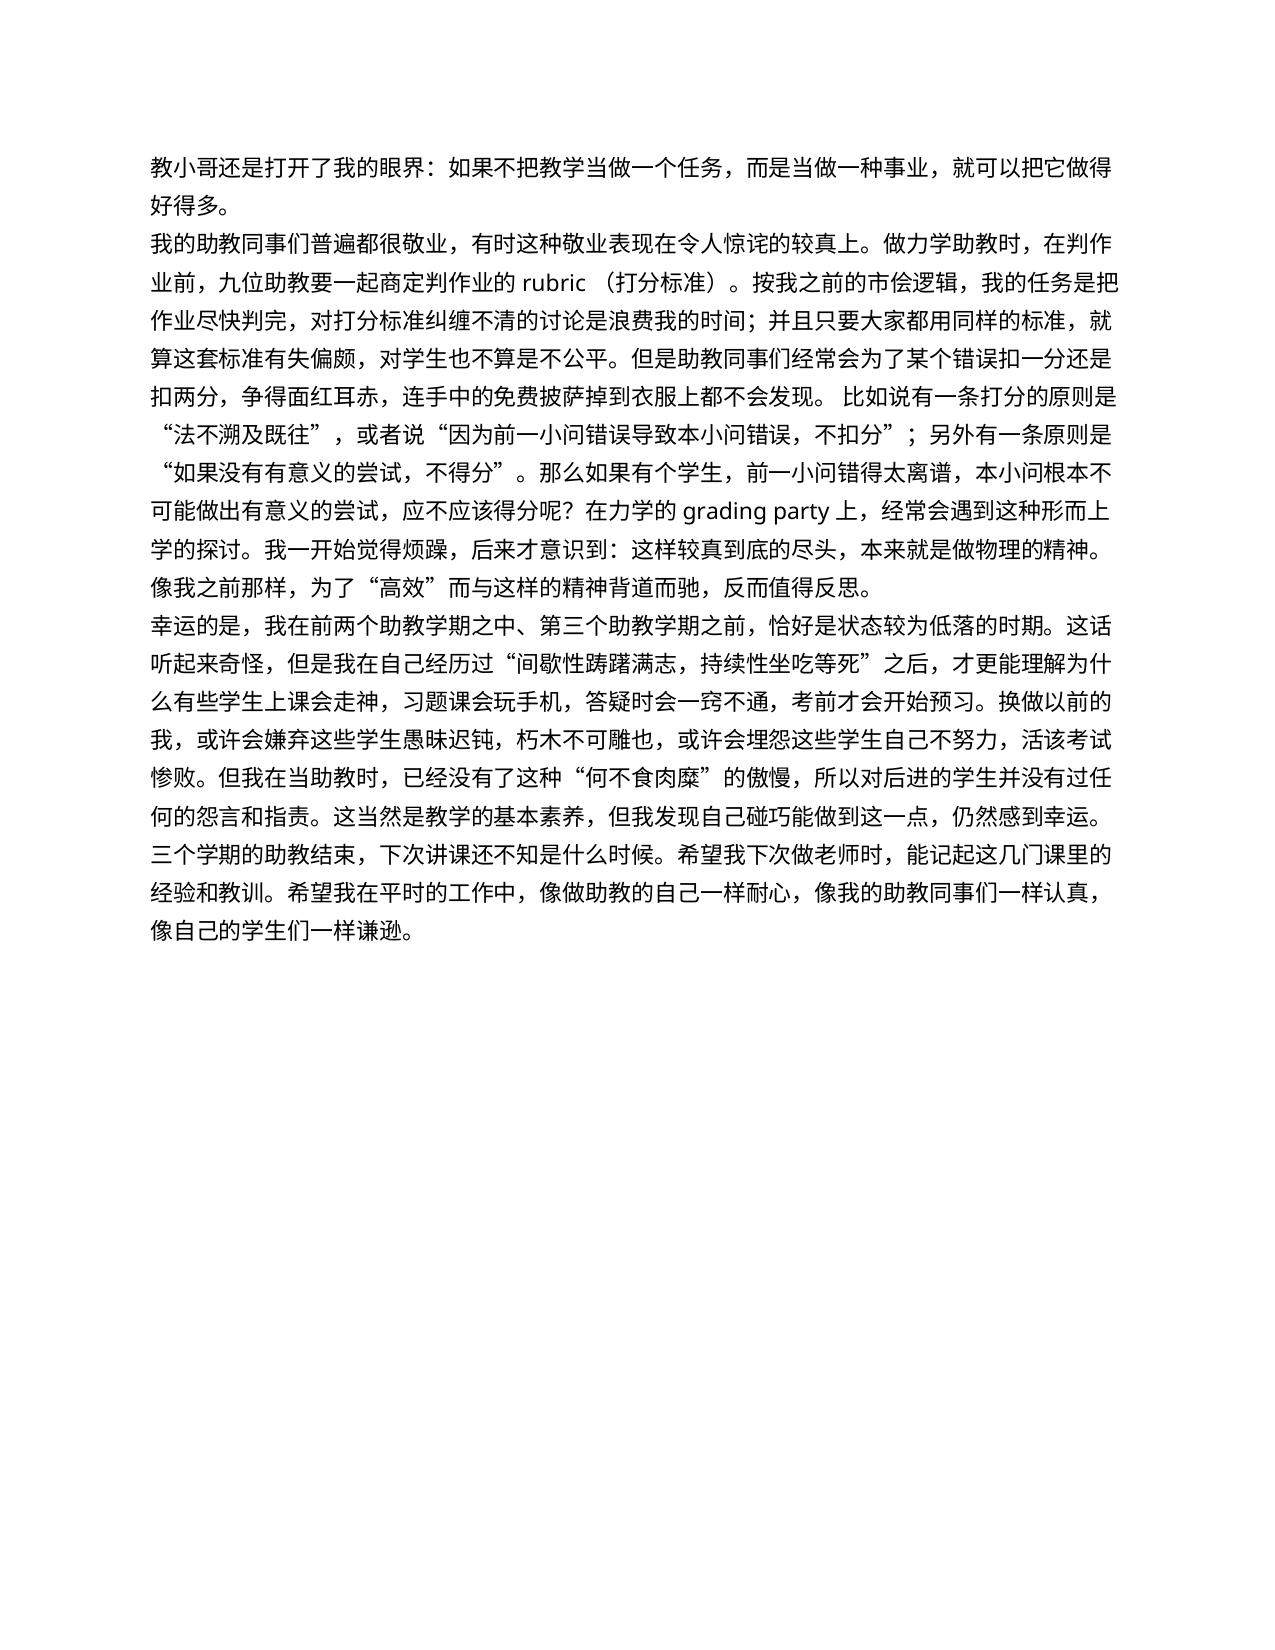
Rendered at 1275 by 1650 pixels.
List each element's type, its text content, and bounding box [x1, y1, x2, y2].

text 三个学期的助教结束，下次讲课还不知是什么时候。希望我下次做老师时，能记起这几门课里的经验和教训。希望我在平时的工作中，像做助教的自己一样耐心，像我的助教同事们一样认真，像自己的学生们一样谦逊。 [150, 836, 1125, 946]
text 我的助教同事们普遍都很敬业，有时这种敬业表现在令人惊诧的较真上。做力学助教时，在判作业前，九位助教要一起商定判作业的 rubric （打分标准）。按我之前的市侩逻辑，我的任务是把作业尽快判完，对打分标准纠缠不清的讨论是浪费我的时间；并且只要大家都用同样的标准，就算这套标准有失偏颇，对学生也不算是不公平。但是助教同事们经常会为了某个错误扣一分还是扣两分，争得面红耳赤，连手中的免费披萨掉到衣服上都不会发现。 比如说有一条打分的原则是“法不溯及既往”，或者说“因为前一小问错误导致本小问错误，不扣分”；另外有一条原则是“如果没有有意义的尝试，不得分”。那么如果有个学生，前一小问错得太离谱，本小问根本不可能做出有意义的尝试，应不应该得分呢？在力学的 grading party 上，经常会遇到这种形而上学的探讨。我一开始觉得烦躁，后来才意识到：这样较真到底的尽头，本来就是做物理的精神。像我之前那样，为了“高效”而与这样的精神背道而驰，反而值得反思。 [150, 226, 1125, 603]
text 幸运的是，我在前两个助教学期之中、第三个助教学期之前，恰好是状态较为低落的时期。这话听起来奇怪，但是我在自己经历过“间歇性踌躇满志，持续性坐吃等死”之后，才更能理解为什么有些学生上课会走神，习题课会玩手机，答疑时会一窍不通，考前才会开始预习。换做以前的我，或许会嫌弃这些学生愚昧迟钝，朽木不可雕也，或许会埋怨这些学生自己不努力，活该考试惨败。但我在当助教时，已经没有了这种“何不食肉糜”的傲慢，所以对后进的学生并没有过任何的怨言和指责。这当然是教学的基本素养，但我发现自己碰巧能做到这一点，仍然感到幸运。 [150, 608, 1125, 832]
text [150, 150, 1125, 221]
